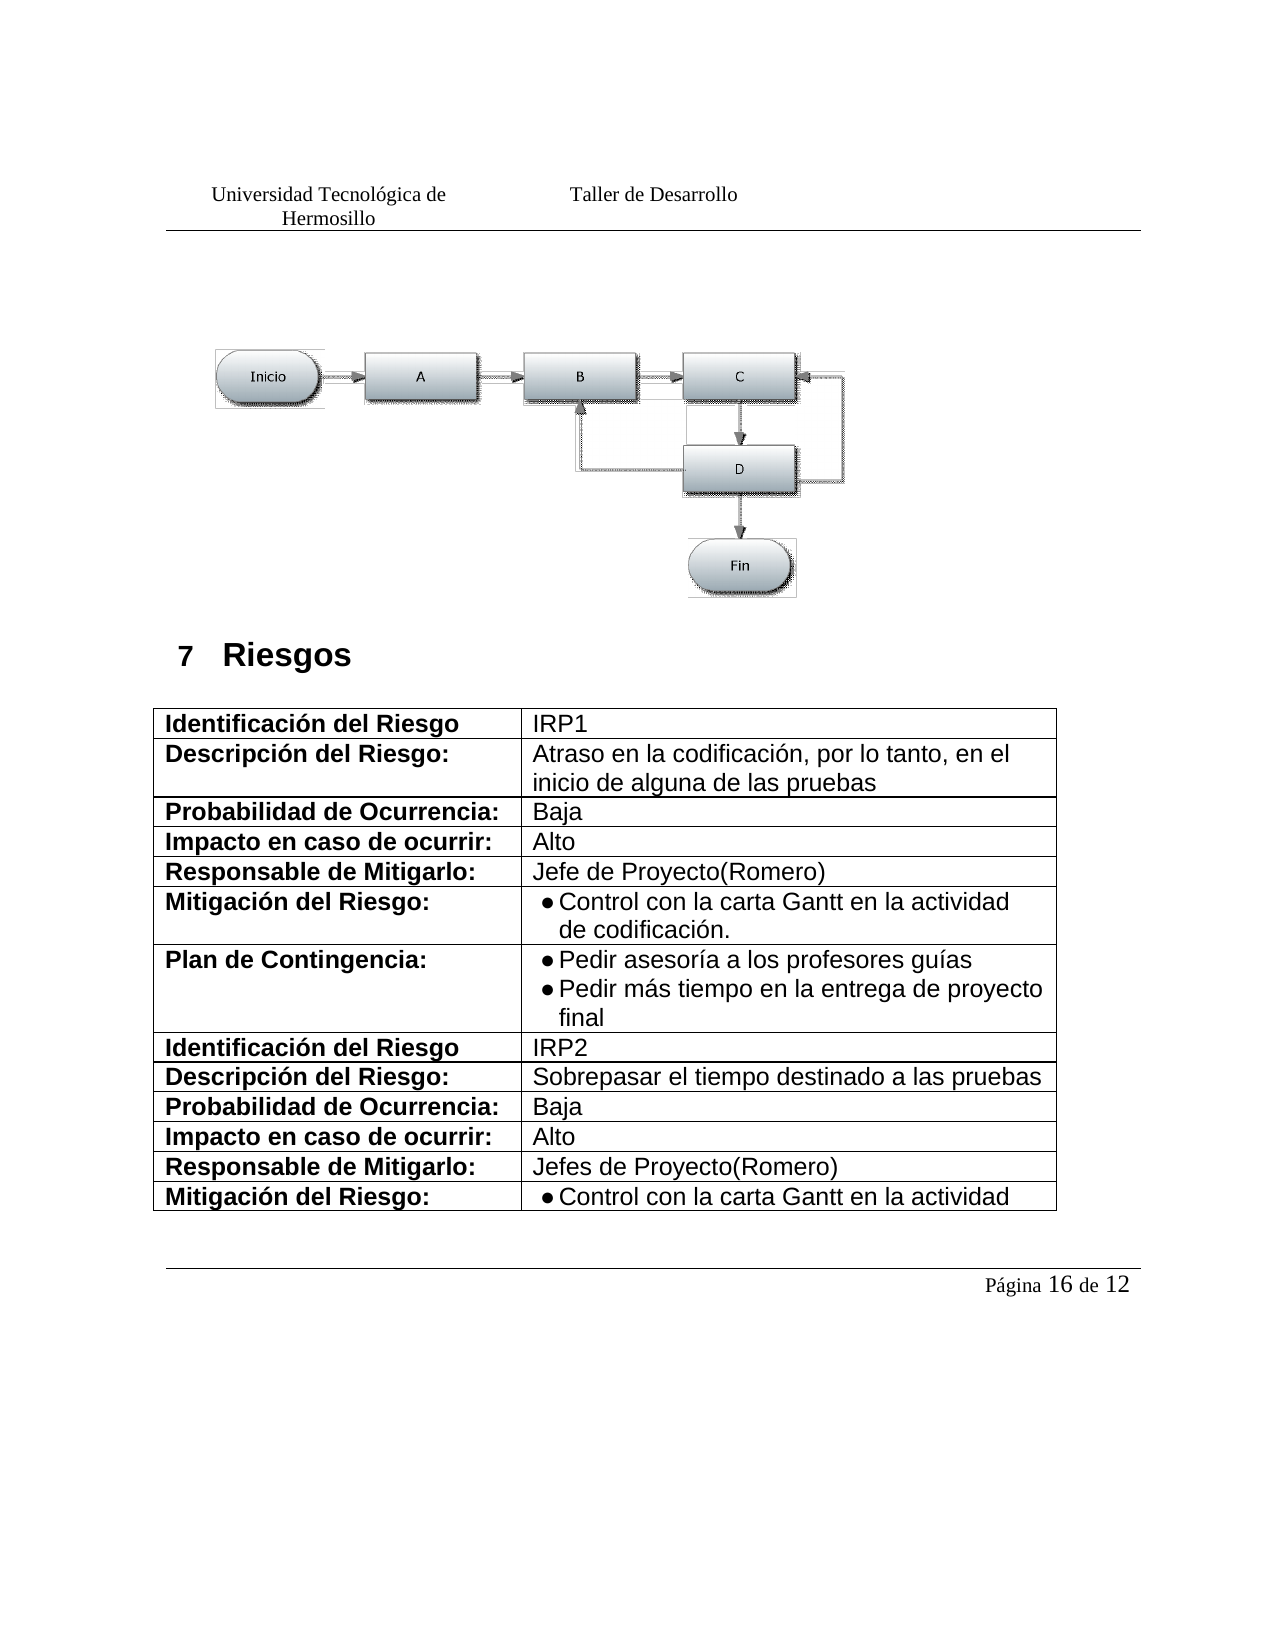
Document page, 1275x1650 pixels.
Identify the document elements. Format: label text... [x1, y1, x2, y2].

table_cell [522, 1182, 1056, 1210]
table_cell Responsable de Mitigarlo: [154, 1152, 521, 1181]
table_cell Impacto en caso de ocurrir: [154, 827, 521, 856]
table_cell Impacto en caso de ocurrir: [154, 1122, 521, 1151]
table_cell Descripción del Riesgo: [154, 1063, 521, 1091]
table_cell Baja [522, 1092, 1056, 1121]
table_cell Descripción del Riesgo: [154, 739, 521, 796]
table_cell Alto [522, 1122, 1056, 1151]
table_cell Control con la carta Gantt en la actividad de codificación. [522, 887, 1056, 944]
table_header IRP1 [522, 709, 1056, 738]
table_header Identificación del Riesgo [154, 709, 521, 738]
table_cell Pedir asesoría a los profesores guías Pedir más tiempo en la entrega de proyecto final [522, 945, 1056, 1032]
table_cell Alto [522, 827, 1056, 856]
table_cell Probabilidad de Ocurrencia: [154, 1092, 521, 1121]
table_cell Probabilidad de Ocurrencia: [154, 798, 521, 826]
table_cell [154, 1182, 521, 1210]
table_cell Mitigación del Riesgo: [154, 887, 521, 944]
table_cell Identificación del Riesgo [154, 1033, 521, 1061]
table_cell Plan de Contingencia: [154, 945, 521, 1032]
list Riesgos [177, 634, 1157, 673]
picture [177, 288, 852, 610]
table_cell Baja [522, 798, 1056, 826]
table_cell IRP2 [522, 1033, 1056, 1061]
table_cell Jefe de Proyecto(Romero) [522, 857, 1056, 886]
table_cell Sobrepasar el tiempo destinado a las pruebas [522, 1063, 1056, 1091]
table_cell Jefes de Proyecto(Romero) [522, 1152, 1056, 1181]
table_cell Responsable de Mitigarlo: [154, 857, 521, 886]
table_cell Atraso en la codificación, por lo tanto, en el inicio de alguna de las pruebas [522, 739, 1056, 796]
